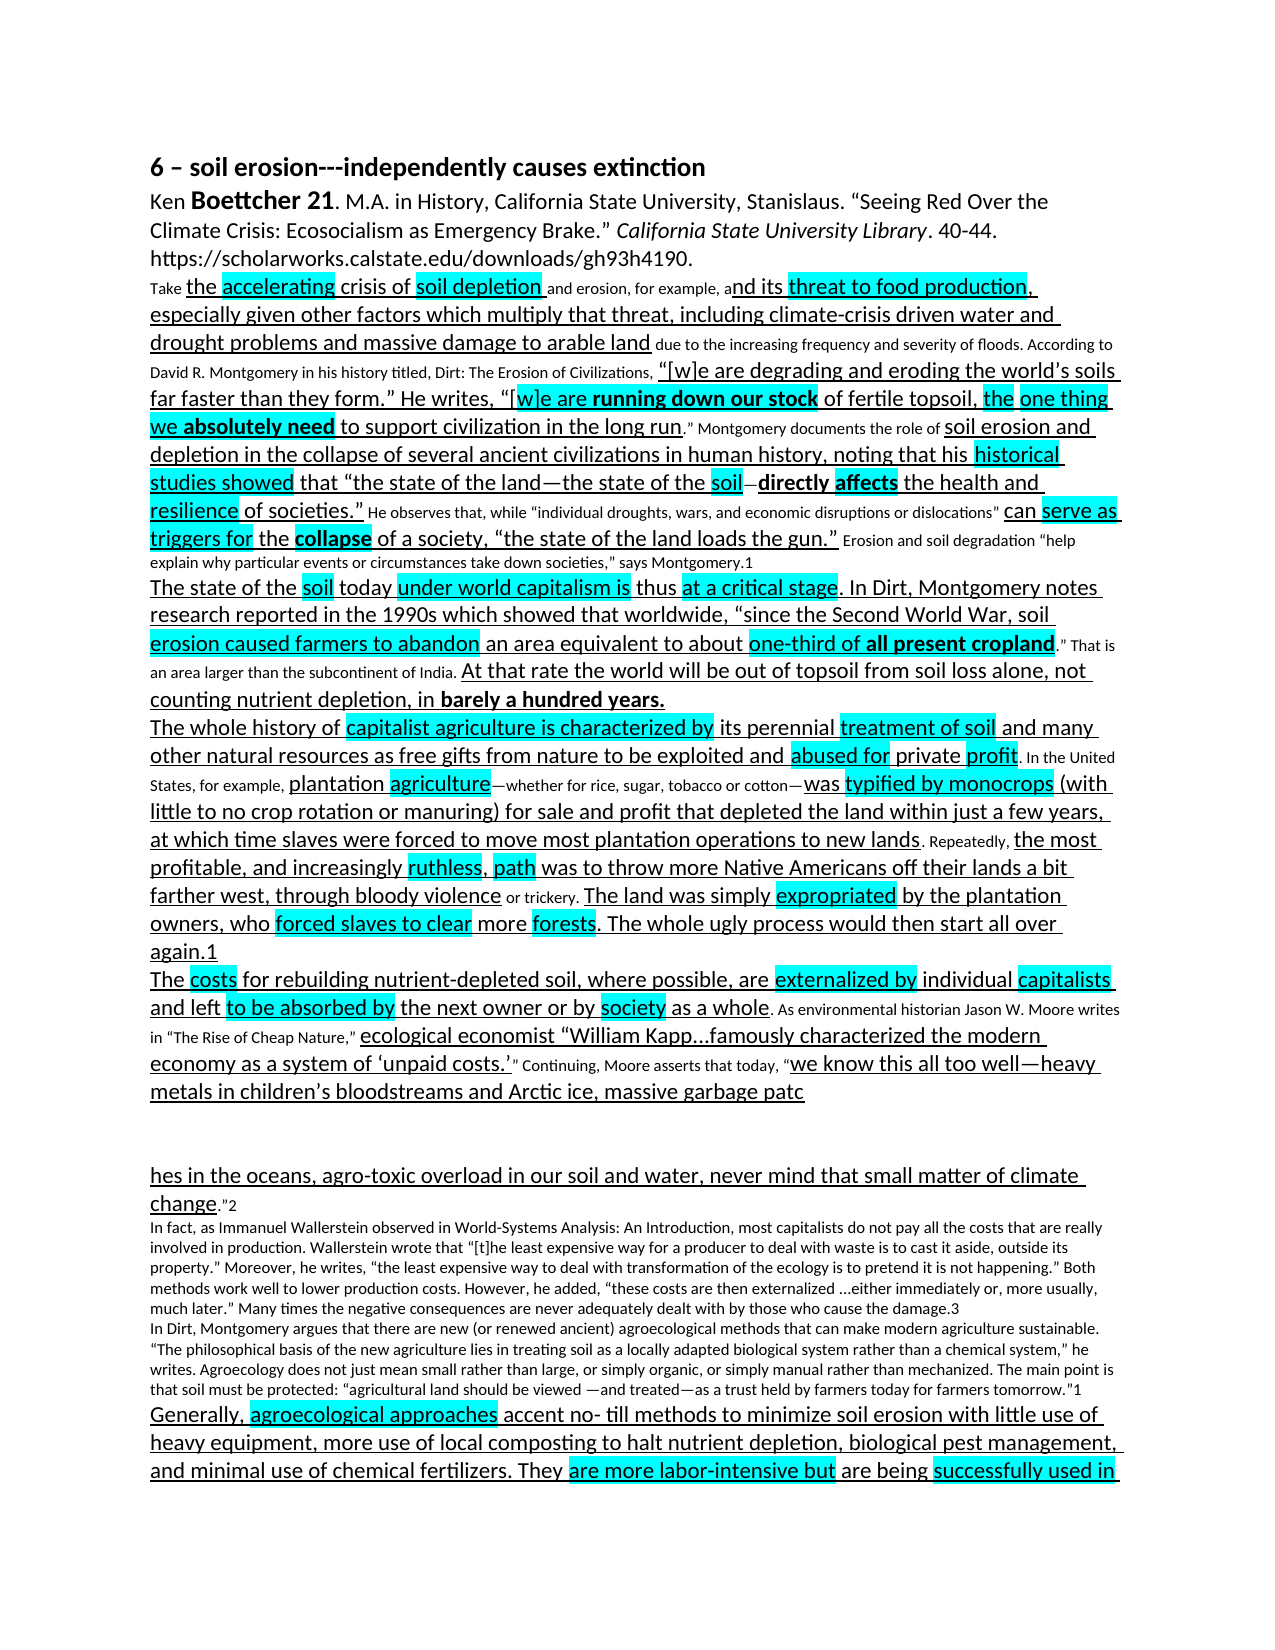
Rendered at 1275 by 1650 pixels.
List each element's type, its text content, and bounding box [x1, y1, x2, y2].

text The whole history of capitalist agriculture is characterized by its perennial treatment of soil and many other natural resources as free gifts from nature to be exploited and abused for private profit. In the United States, for example, plantation agriculture—whether for rice, sugar, tobacco or cotton—was typified by monocrops (with little to no crop rotation or manuring) for sale and profit that depleted the land within just a few years, at which time slaves were forced to move most plantation operations to new lands. Repeatedly, the most profitable, and increasingly ruthless, path was to throw more Native Americans off their lands a bit farther west, through bloody violence or trickery. The land was simply expropriated by the plantation owners, who forced slaves to clear more forests. The whole ugly process would then start all over again.1 [150, 713, 1125, 965]
text The state of the soil today under world capitalism is thus at a critical stage. In Dirt, Montgomery notes research reported in the 1990s which showed that worldwide, “since the Second World War, soil erosion caused farmers to abandon an area equivalent to about one-third of all present cropland.” That is an area larger than the subcontinent of India. At that rate the world will be out of topsoil from soil loss alone, not counting nutrient depletion, in barely a hundred years. [150, 573, 1125, 713]
text In fact, as Immanuel Wallerstein observed in World-Systems Analysis: An Introduction, most capitalists do not pay all the costs that are really involved in production. Wallerstein wrote that “[t]he least expensive way for a producer to deal with waste is to cast it aside, outside its property.” Moreover, he writes, “the least expensive way to deal with transformation of the ecology is to pretend it is not happening.” Both methods work well to lower production costs. However, he added, “these costs are then externalized ...either immediately or, more usually, much later.” Many times the negative consequences are never adequately dealt with by those who cause the damage.3 [150, 1217, 1125, 1319]
text Take the accelerating crisis of soil depletion and erosion, for example, and its threat to food production, especially given other factors which multiply that threat, including climate-crisis driven water and drought problems and massive damage to arable land due to the increasing frequency and severity of floods. According to David R. Montgomery in his history titled, Dirt: The Erosion of Civilizations, “[w]e are degrading and eroding the world’s soils far faster than they form.” He writes, “[w]e are running down our stock of fertile topsoil, the one thing we absolutely need to support civilization in the long run.” Montgomery documents the role of soil erosion and depletion in the collapse of several ancient civilizations in human history, noting that his historical studies showed that “the state of the land—the state of the soil—directly affects the health and resilience of societies.” He observes that, while “individual droughts, wars, and economic disruptions or dislocations” can serve as triggers for the collapse of a society, “the state of the land loads the gun.” Erosion and soil degradation “help explain why particular events or circumstances take down societies,” says Montgomery.1 [150, 272, 1125, 573]
text hes in the oceans, agro-toxic overload in our soil and water, never mind that small matter of climate change.”2 [150, 1161, 1125, 1217]
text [150, 1319, 1125, 1484]
subtitle 6 – soil erosion---independently causes extinction [150, 150, 1125, 183]
text The costs for rebuilding nutrient-depleted soil, where possible, are externalized by individual capitalists and left to be absorbed by the next owner or by society as a whole. As environmental historian Jason W. Moore writes in “The Rise of Cheap Nature,” ecological economist “William Kapp...famously characterized the modern economy as a system of ‘unpaid costs.’” Continuing, Moore asserts that today, “we know this all too well—heavy metals in children’s bloodstreams and Arctic ice, massive garbage patc [150, 965, 1125, 1105]
text Ken Boettcher 21. M.A. in History, California State University, Stanislaus. “Seeing Red Over the Climate Crisis: Ecosocialism as Emergency Brake.” California State University Library. 40-44. https://scholarworks.calstate.edu/downloads/gh93h4190. [150, 183, 1125, 272]
